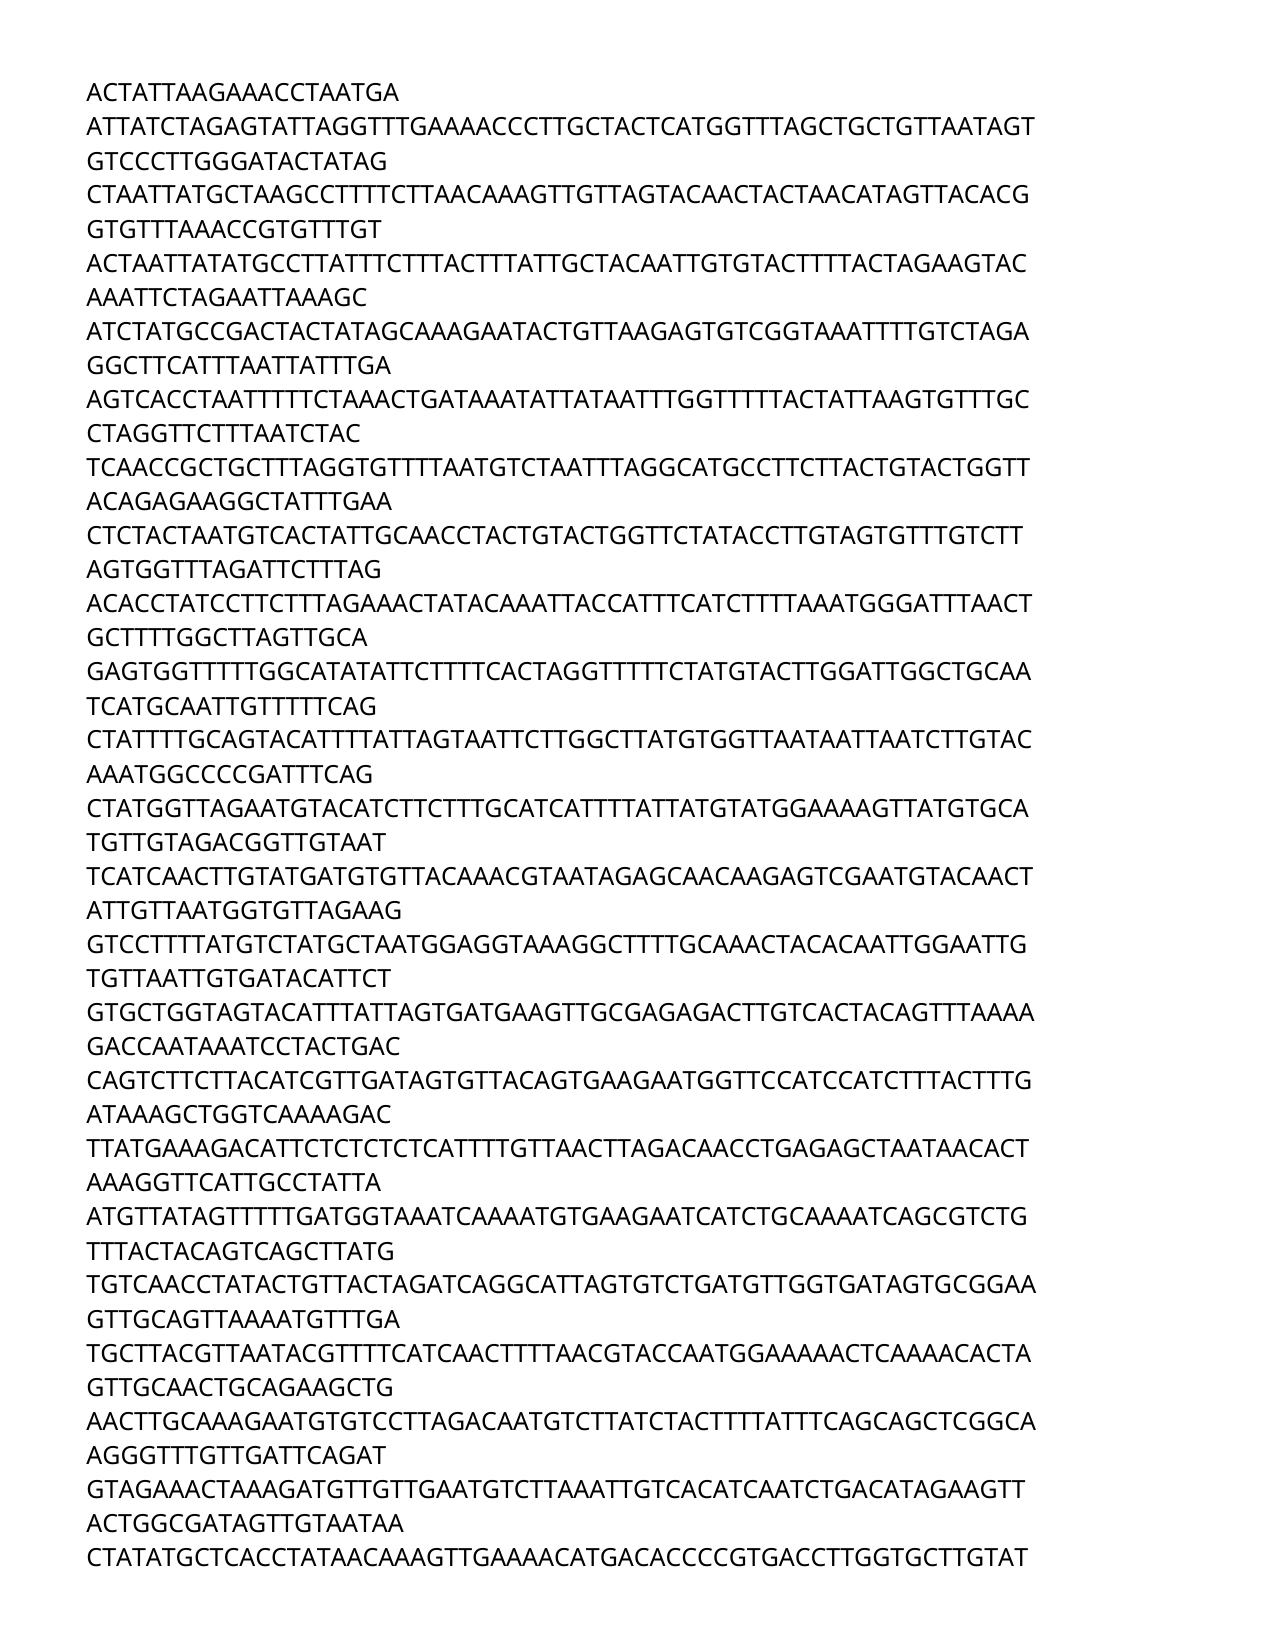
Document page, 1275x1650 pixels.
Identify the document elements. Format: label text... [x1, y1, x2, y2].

table_cell GTCCTTTTATGTCTATGCTAATGGAGGTAAAGGCTTTTGCAAACTACACAATTGGAATTGTGTTAATTGTGATACATTCT [75, 927, 1050, 995]
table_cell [75, 1540, 1050, 1574]
table_cell GTAGAAACTAAAGATGTTGTTGAATGTCTTAAATTGTCACATCAATCTGACATAGAAGTTACTGGCGATAGTTGTAATAA [75, 1472, 1050, 1540]
table_cell AACTTGCAAAGAATGTGTCCTTAGACAATGTCTTATCTACTTTTATTTCAGCAGCTCGGCAAGGGTTTGTTGATTCAGAT [75, 1404, 1050, 1472]
table_cell GTGCTGGTAGTACATTTATTAGTGATGAAGTTGCGAGAGACTTGTCACTACAGTTTAAAAGACCAATAAATCCTACTGAC [75, 995, 1050, 1063]
table_cell AGTCACCTAATTTTTCTAAACTGATAAATATTATAATTTGGTTTTTACTATTAAGTGTTTGCCTAGGTTCTTTAATCTAC [75, 382, 1050, 450]
table_cell ACTAATTATATGCCTTATTTCTTTACTTTATTGCTACAATTGTGTACTTTTACTAGAAGTACAAATTCTAGAATTAAAGC [75, 245, 1050, 313]
table_cell TTATGAAAGACATTCTCTCTCTCATTTTGTTAACTTAGACAACCTGAGAGCTAATAACACTAAAGGTTCATTGCCTATTA [75, 1131, 1050, 1199]
table_cell ATGTTATAGTTTTTGATGGTAAATCAAAATGTGAAGAATCATCTGCAAAATCAGCGTCTGTTTACTACAGTCAGCTTATG [75, 1199, 1050, 1267]
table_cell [75, 75, 1050, 109]
table_cell ATCTATGCCGACTACTATAGCAAAGAATACTGTTAAGAGTGTCGGTAAATTTTGTCTAGAGGCTTCATTTAATTATTTGA [75, 314, 1050, 382]
table_cell CAGTCTTCTTACATCGTTGATAGTGTTACAGTGAAGAATGGTTCCATCCATCTTTACTTTGATAAAGCTGGTCAAAAGAC [75, 1063, 1050, 1131]
table_cell CTATGGTTAGAATGTACATCTTCTTTGCATCATTTTATTATGTATGGAAAAGTTATGTGCATGTTGTAGACGGTTGTAAT [75, 790, 1050, 858]
table_cell GAGTGGTTTTTGGCATATATTCTTTTCACTAGGTTTTTCTATGTACTTGGATTGGCTGCAATCATGCAATTGTTTTTCAG [75, 654, 1050, 722]
table_cell ACACCTATCCTTCTTTAGAAACTATACAAATTACCATTTCATCTTTTAAATGGGATTTAACTGCTTTTGGCTTAGTTGCA [75, 586, 1050, 654]
table_cell ATTATCTAGAGTATTAGGTTTGAAAACCCTTGCTACTCATGGTTTAGCTGCTGTTAATAGTGTCCCTTGGGATACTATAG [75, 109, 1050, 177]
table_cell TGTCAACCTATACTGTTACTAGATCAGGCATTAGTGTCTGATGTTGGTGATAGTGCGGAAGTTGCAGTTAAAATGTTTGA [75, 1267, 1050, 1335]
table_cell TGCTTACGTTAATACGTTTTCATCAACTTTTAACGTACCAATGGAAAAACTCAAAACACTAGTTGCAACTGCAGAAGCTG [75, 1335, 1050, 1403]
table_cell CTATTTTGCAGTACATTTTATTAGTAATTCTTGGCTTATGTGGTTAATAATTAATCTTGTACAAATGGCCCCGATTTCAG [75, 722, 1050, 790]
table_cell TCATCAACTTGTATGATGTGTTACAAACGTAATAGAGCAACAAGAGTCGAATGTACAACTATTGTTAATGGTGTTAGAAG [75, 859, 1050, 927]
table_cell TCAACCGCTGCTTTAGGTGTTTTAATGTCTAATTTAGGCATGCCTTCTTACTGTACTGGTTACAGAGAAGGCTATTTGAA [75, 450, 1050, 518]
table_cell CTCTACTAATGTCACTATTGCAACCTACTGTACTGGTTCTATACCTTGTAGTGTTTGTCTTAGTGGTTTAGATTCTTTAG [75, 518, 1050, 586]
table_cell CTAATTATGCTAAGCCTTTTCTTAACAAAGTTGTTAGTACAACTACTAACATAGTTACACGGTGTTTAAACCGTGTTTGT [75, 177, 1050, 245]
